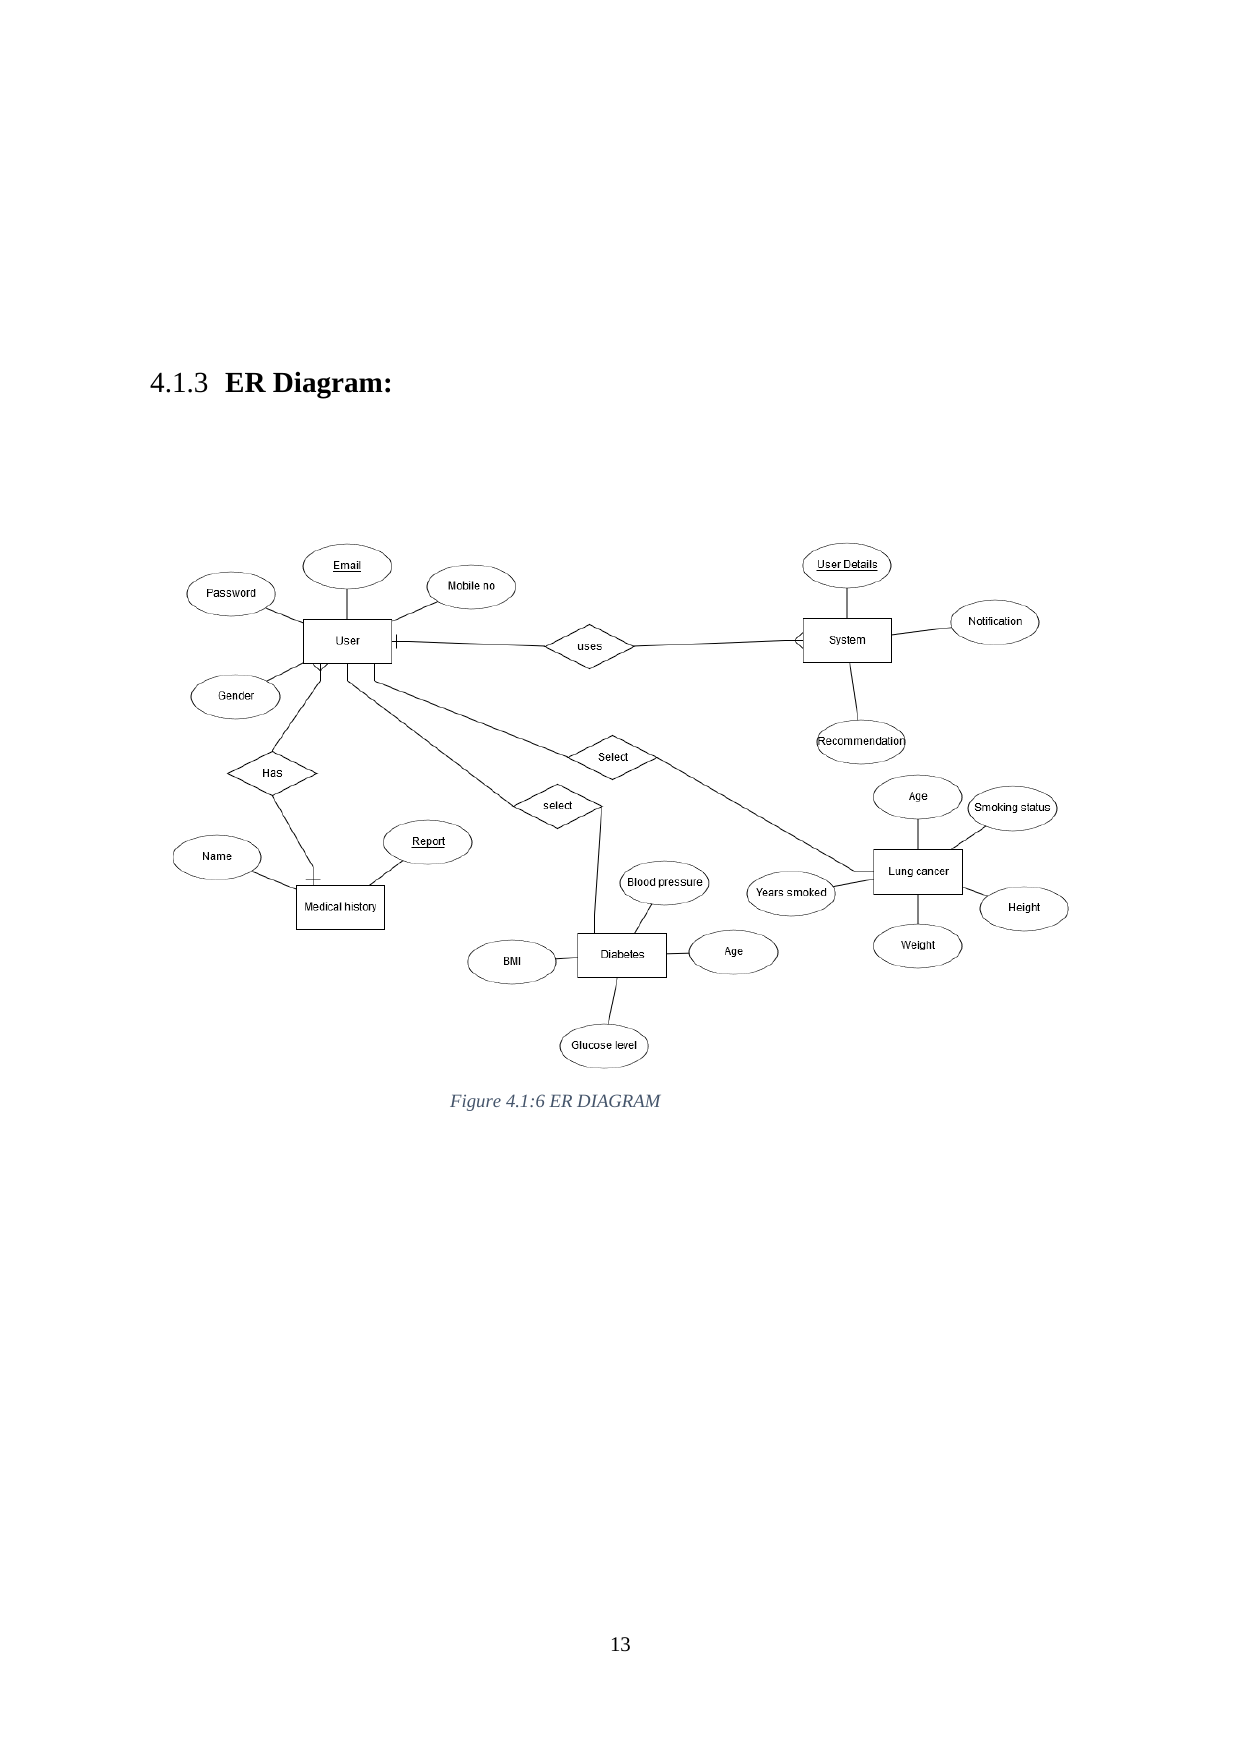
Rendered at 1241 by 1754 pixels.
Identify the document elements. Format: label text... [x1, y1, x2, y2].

subtitle ER Diagram: [150, 366, 1090, 399]
picture [150, 519, 1091, 1091]
